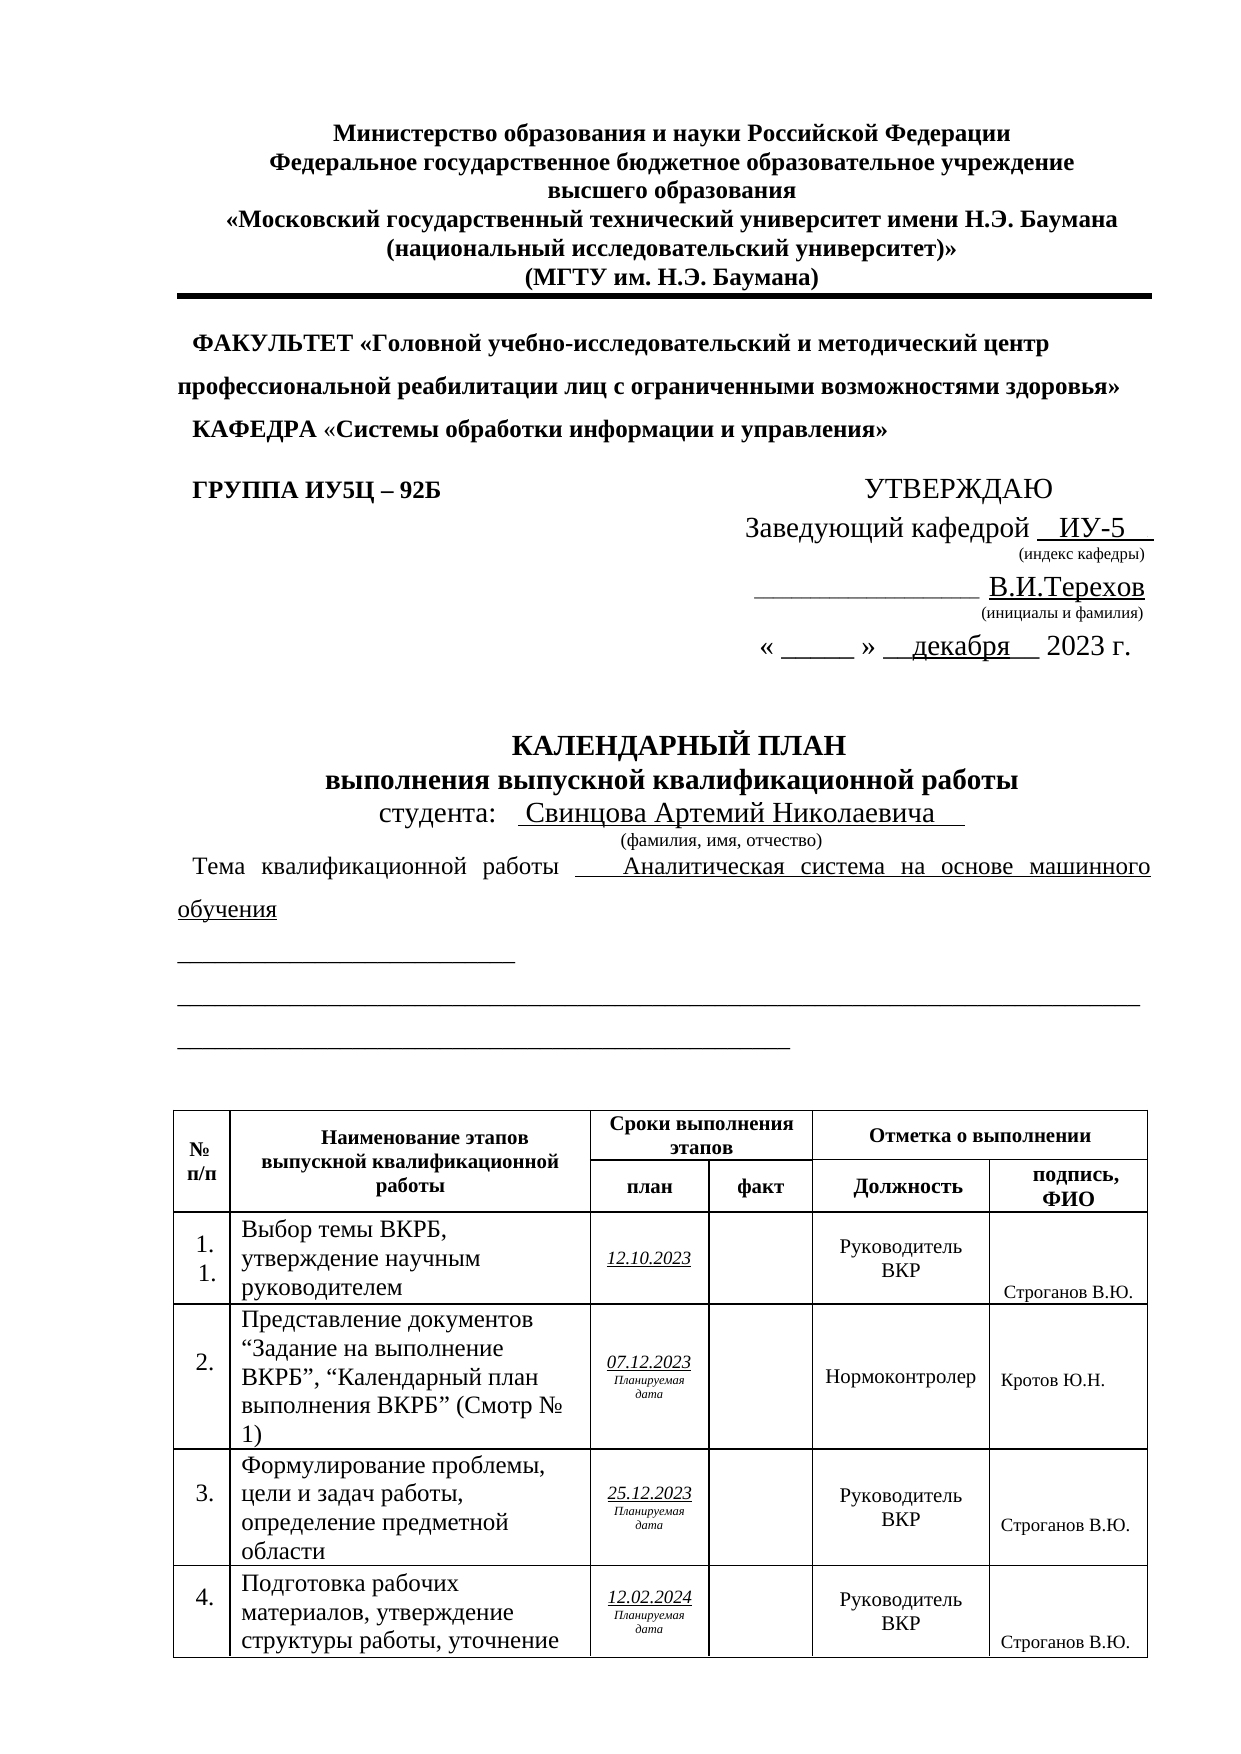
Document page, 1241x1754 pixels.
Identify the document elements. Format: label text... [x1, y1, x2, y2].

text КАЛЕНДАРНЫЙ ПЛАН [177, 728, 1152, 762]
text выполнения выпускной квалификационной работы [177, 762, 1152, 796]
table_cell 07.12.2023 Планируемая дата [591, 1305, 708, 1448]
table_header № п/п [174, 1111, 229, 1211]
table_cell 12.02.2024 Планируемая дата [591, 1566, 708, 1656]
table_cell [231, 1566, 590, 1656]
table_cell Строганов В.Ю. [990, 1450, 1147, 1565]
text студента: Свинцова Артемий Николаевича . [177, 796, 1152, 829]
text ГРУППА ИУ5Ц – 92Б УТВЕРЖДАЮ [177, 471, 1152, 505]
table_cell [174, 1566, 229, 1656]
text Заведующий кафедрой ИУ-5 . (индекс кафедры) [693, 510, 1152, 563]
table_cell 12.10.2023 [591, 1213, 708, 1303]
table_cell [174, 1305, 229, 1448]
table_cell Кротов Ю.Н. [990, 1305, 1147, 1448]
text ФАКУЛЬТЕТ «Головной учебно-исследовательский и методический центр профессиональной реабилитации лиц с ограниченными возможностями здоровья» [177, 328, 1152, 399]
text «Московский государственный технический университет имени Н.Э. Баумана [177, 204, 1152, 233]
table_cell [710, 1566, 812, 1656]
text КАФЕДРА «Системы обработки информации и управления» [177, 414, 1152, 443]
table_cell Руководитель ВКР [813, 1450, 989, 1565]
table_cell Должность [813, 1160, 989, 1211]
table_header Наименование этапов выпускной квалификационной работы [231, 1111, 590, 1211]
table_header Сроки выполнения этапов [591, 1111, 812, 1159]
table_cell Строганов В.Ю. [990, 1213, 1147, 1303]
text « _____ » __декабря__ 2023 г. [620, 628, 1152, 661]
table_cell факт [710, 1161, 812, 1211]
text Федеральное государственное бюджетное образовательное учреждение [177, 147, 1152, 176]
text (национальный исследовательский университет)» [177, 233, 1152, 262]
table_cell 1. [174, 1213, 229, 1303]
table_cell [174, 1450, 229, 1565]
table_header Отметка о выполнении [813, 1111, 1147, 1159]
table_cell Нормоконтролер [813, 1305, 989, 1448]
text Министерство образования и науки Российской Федерации [177, 118, 1152, 147]
table_cell Представление документов “Задание на выполнение ВКРБ”, “Календарный план выполнения ВКРБ” (Смотр № 1) [231, 1305, 590, 1448]
table_cell Формулирование проблемы, цели и задач работы, определение предметной области [231, 1450, 590, 1565]
text Тема квалификационной работы Аналитическая система на основе машинного обучения _________________________________________________________________________________________________________________________________________________________ [177, 851, 1152, 1052]
table_cell Руководитель ВКР [813, 1213, 989, 1303]
table_cell подпись, ФИО [990, 1160, 1147, 1211]
table_cell Выбор темы ВКРБ, утверждение научным руководителем [231, 1213, 590, 1303]
table_cell Руководитель ВКР [813, 1566, 989, 1656]
text (фамилия, имя, отчество) [620, 829, 1152, 851]
text (инициалы и фамилия) [620, 602, 1152, 622]
table_cell [710, 1450, 812, 1565]
table_cell 25.12.2023 Планируемая дата [591, 1450, 708, 1565]
text ________________________ В.И.Терехов [620, 569, 1152, 602]
text (МГТУ им. Н.Э. Баумана) [177, 262, 1152, 293]
table_cell [710, 1305, 812, 1448]
text высшего образования [177, 176, 1152, 204]
table_cell Строганов В.Ю. [990, 1566, 1147, 1656]
table_cell план [591, 1161, 708, 1211]
table_cell [710, 1213, 812, 1303]
